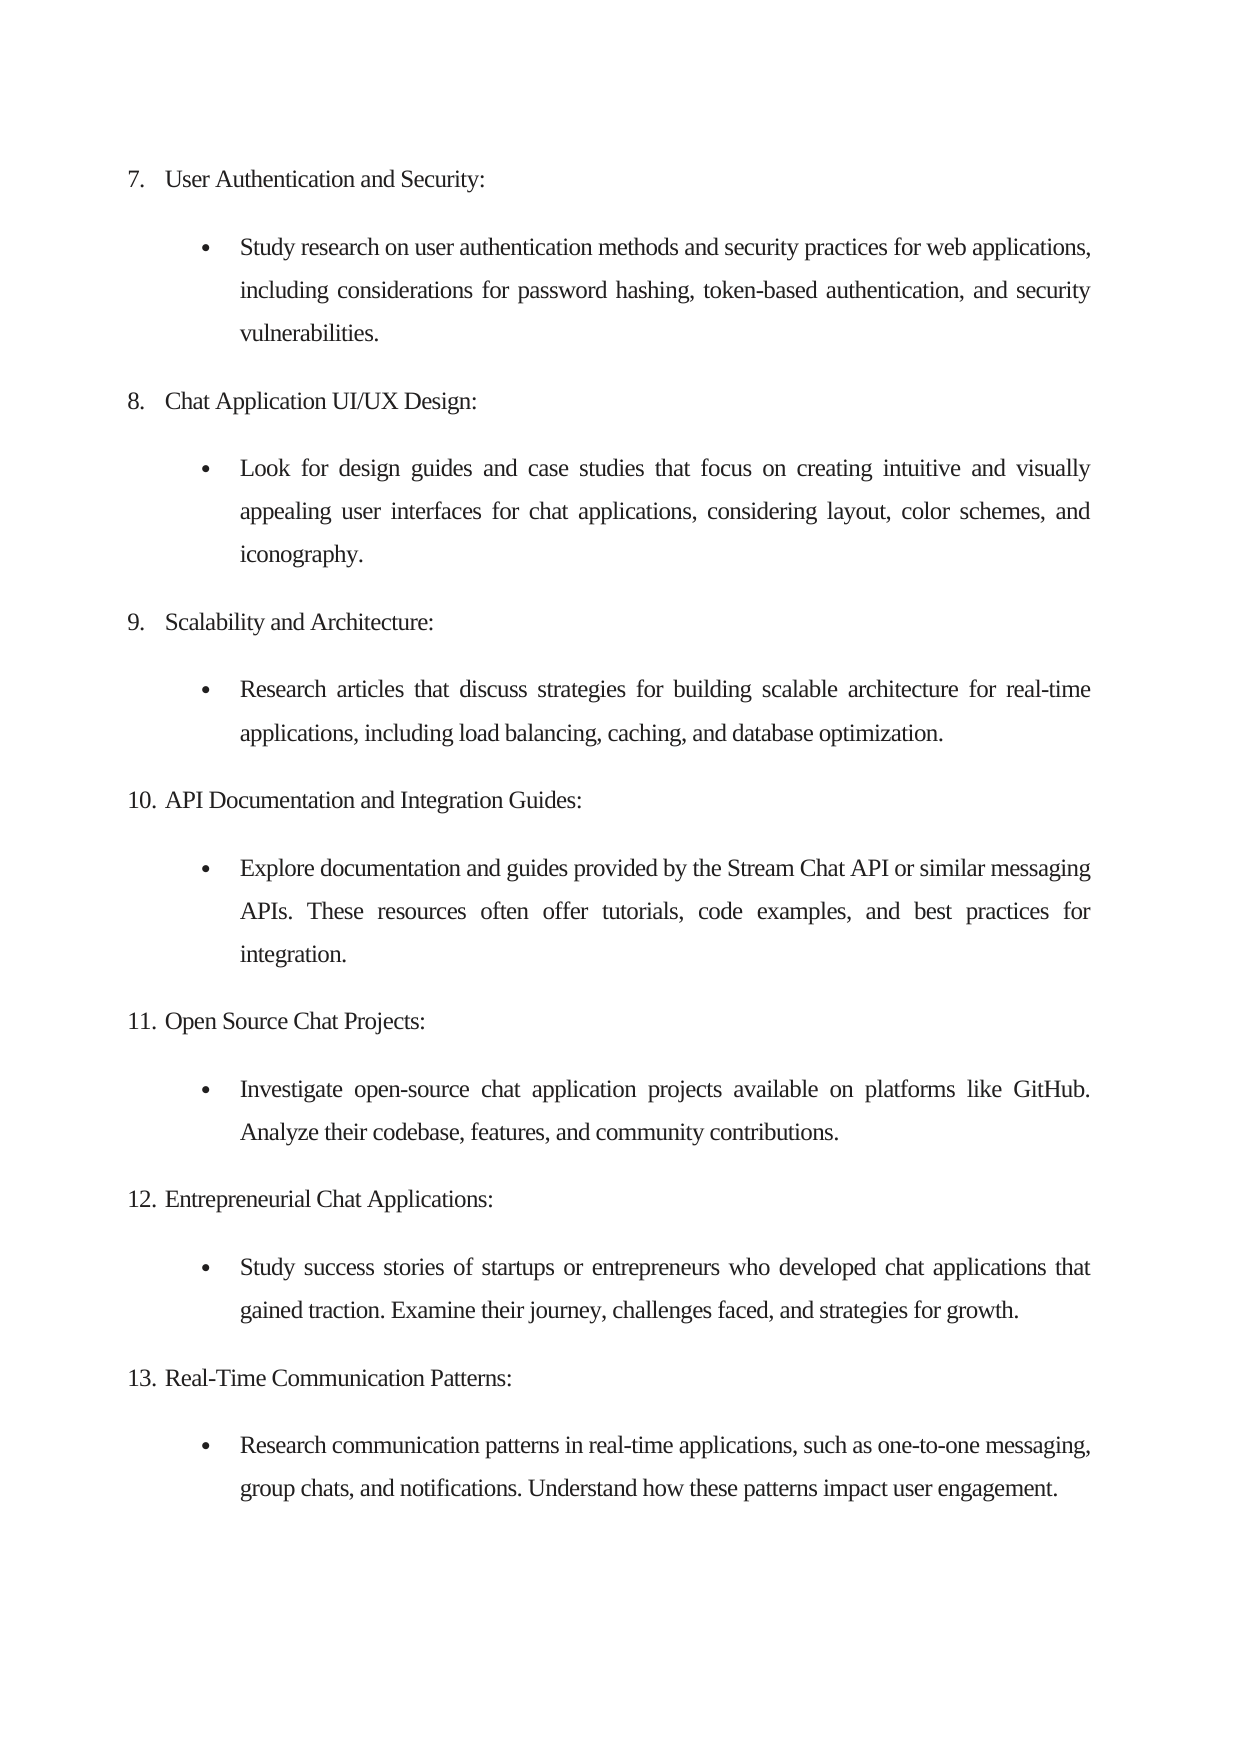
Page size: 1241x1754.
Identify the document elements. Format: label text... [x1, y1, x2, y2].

list Open Source Chat Projects: [127, 1006, 1092, 1035]
list Study success stories of startups or entrepreneurs who developed chat applications that gained traction. Examine their journey, challenges faced, and strategies for growth. [202, 1252, 1092, 1324]
list Research articles that discuss strategies for building scalable architecture for real-time applications, including load balancing, caching, and database optimization. [202, 674, 1092, 746]
list Look for design guides and case studies that focus on creating intuitive and visually appealing user interfaces for chat applications, considering layout, color schemes, and iconography. [202, 453, 1092, 568]
list Investigate open-source chat application projects available on platforms like GitHub. Analyze their codebase, features, and community contributions. [202, 1074, 1092, 1146]
list Explore documentation and guides provided by the Stream Chat API or similar messaging APIs. These resources often offer tutorials, code examples, and best practices for integration. [202, 853, 1092, 968]
list Research communication patterns in real-time applications, such as one-to-one messaging, group chats, and notifications. Understand how these patterns impact user engagement. [202, 1430, 1092, 1502]
list Study research on user authentication methods and security practices for web applications, including considerations for password hashing, token-based authentication, and security vulnerabilities. [202, 232, 1092, 347]
list Real-Time Communication Patterns: [127, 1363, 1092, 1391]
list Entrepreneurial Chat Applications: [127, 1184, 1092, 1213]
list Scalability and Architecture: [127, 607, 1092, 636]
list User Authentication and Security: [127, 164, 1092, 193]
list Chat Application UI/UX Design: [127, 386, 1092, 414]
list API Documentation and Integration Guides: [127, 785, 1092, 814]
